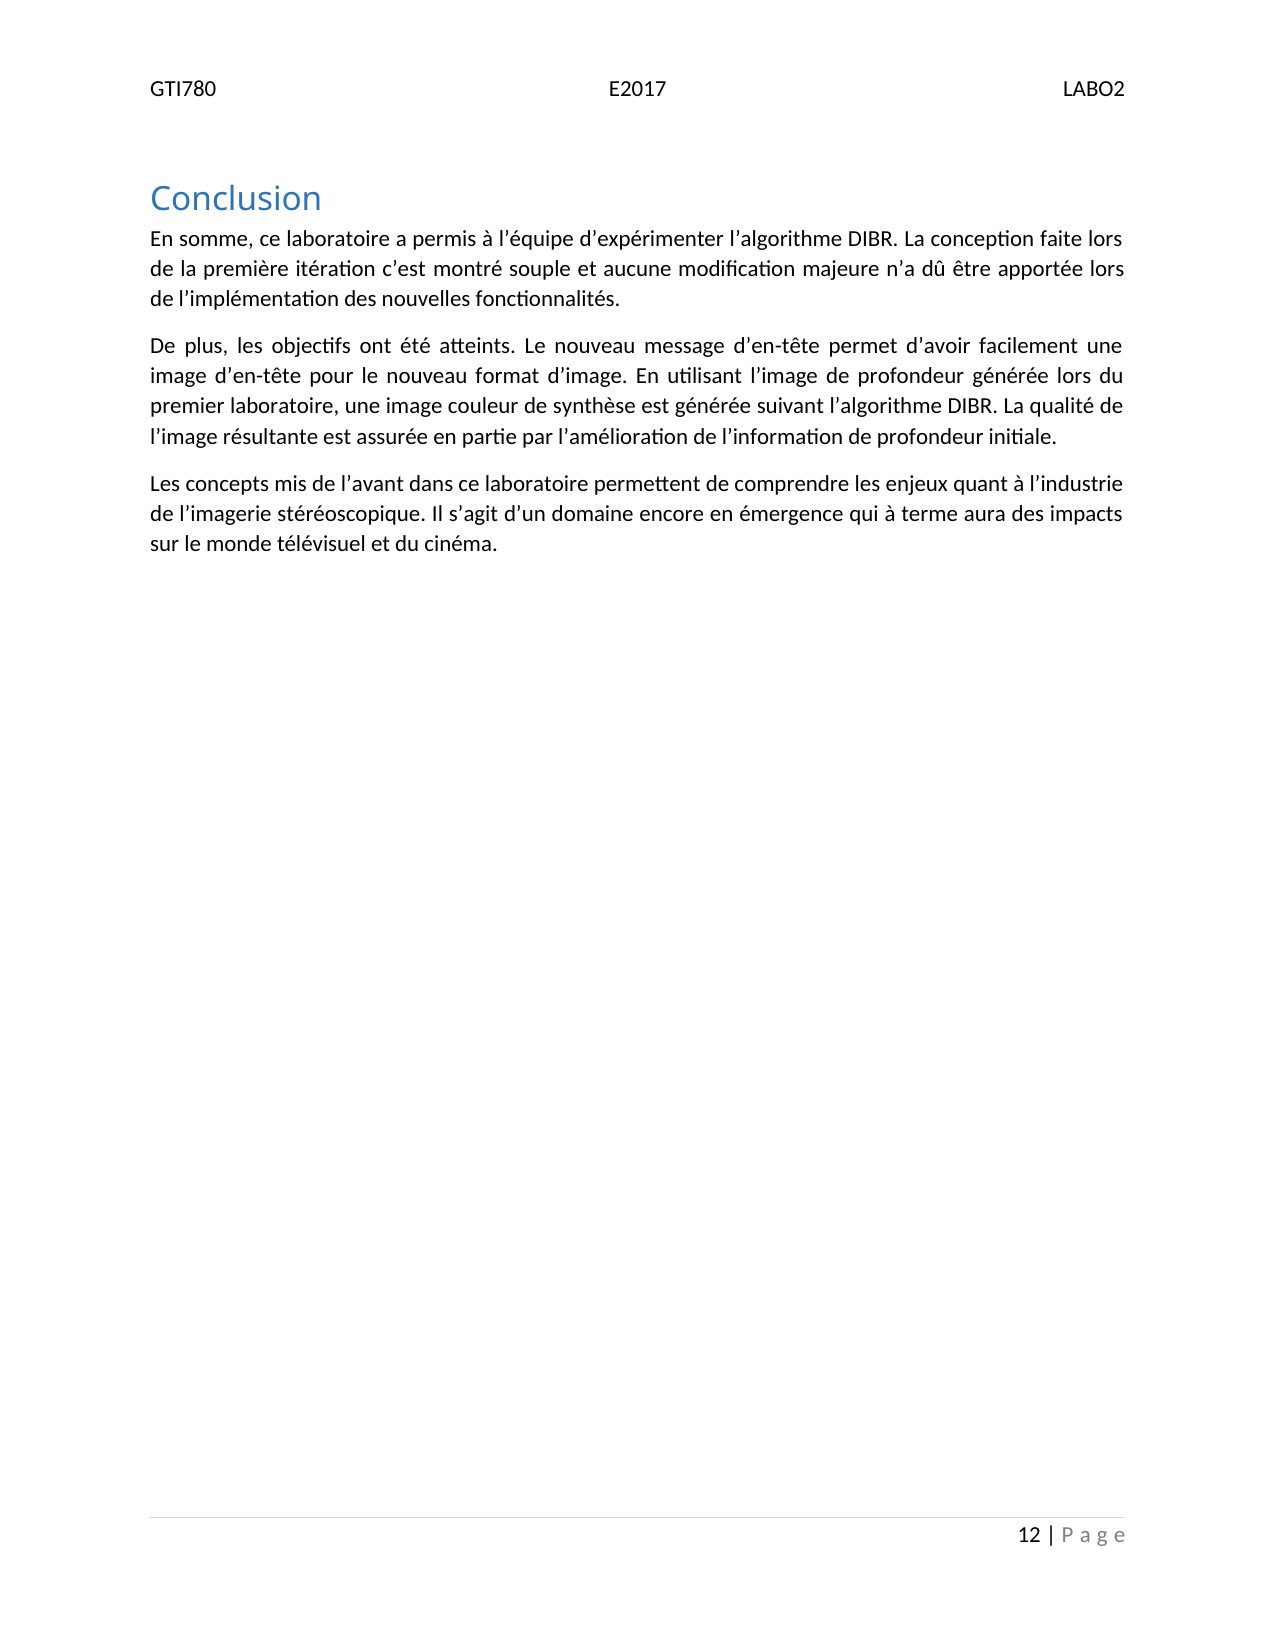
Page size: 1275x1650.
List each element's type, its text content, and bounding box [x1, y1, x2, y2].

subtitle Conclusion [150, 175, 1125, 220]
text Les concepts mis de l’avant dans ce laboratoire permettent de comprendre les enjeux quant à l’industrie de l’imagerie stéréoscopique. Il s’agit d’un domaine encore en émergence qui à terme aura des impacts sur le monde télévisuel et du cinéma. [150, 469, 1125, 557]
text De plus, les objectifs ont été atteints. Le nouveau message d’en-tête permet d’avoir facilement une image d’en-tête pour le nouveau format d’image. En utilisant l’image de profondeur générée lors du premier laboratoire, une image couleur de synthèse est générée suivant l’algorithme DIBR. La qualité de l’image résultante est assurée en partie par l’amélioration de l’information de profondeur initiale. [150, 331, 1125, 450]
text En somme, ce laboratoire a permis à l’équipe d’expérimenter l’algorithme DIBR. La conception faite lors de la première itération c’est montré souple et aucune modification majeure n’a dû être apportée lors de l’implémentation des nouvelles fonctionnalités. [150, 224, 1125, 312]
